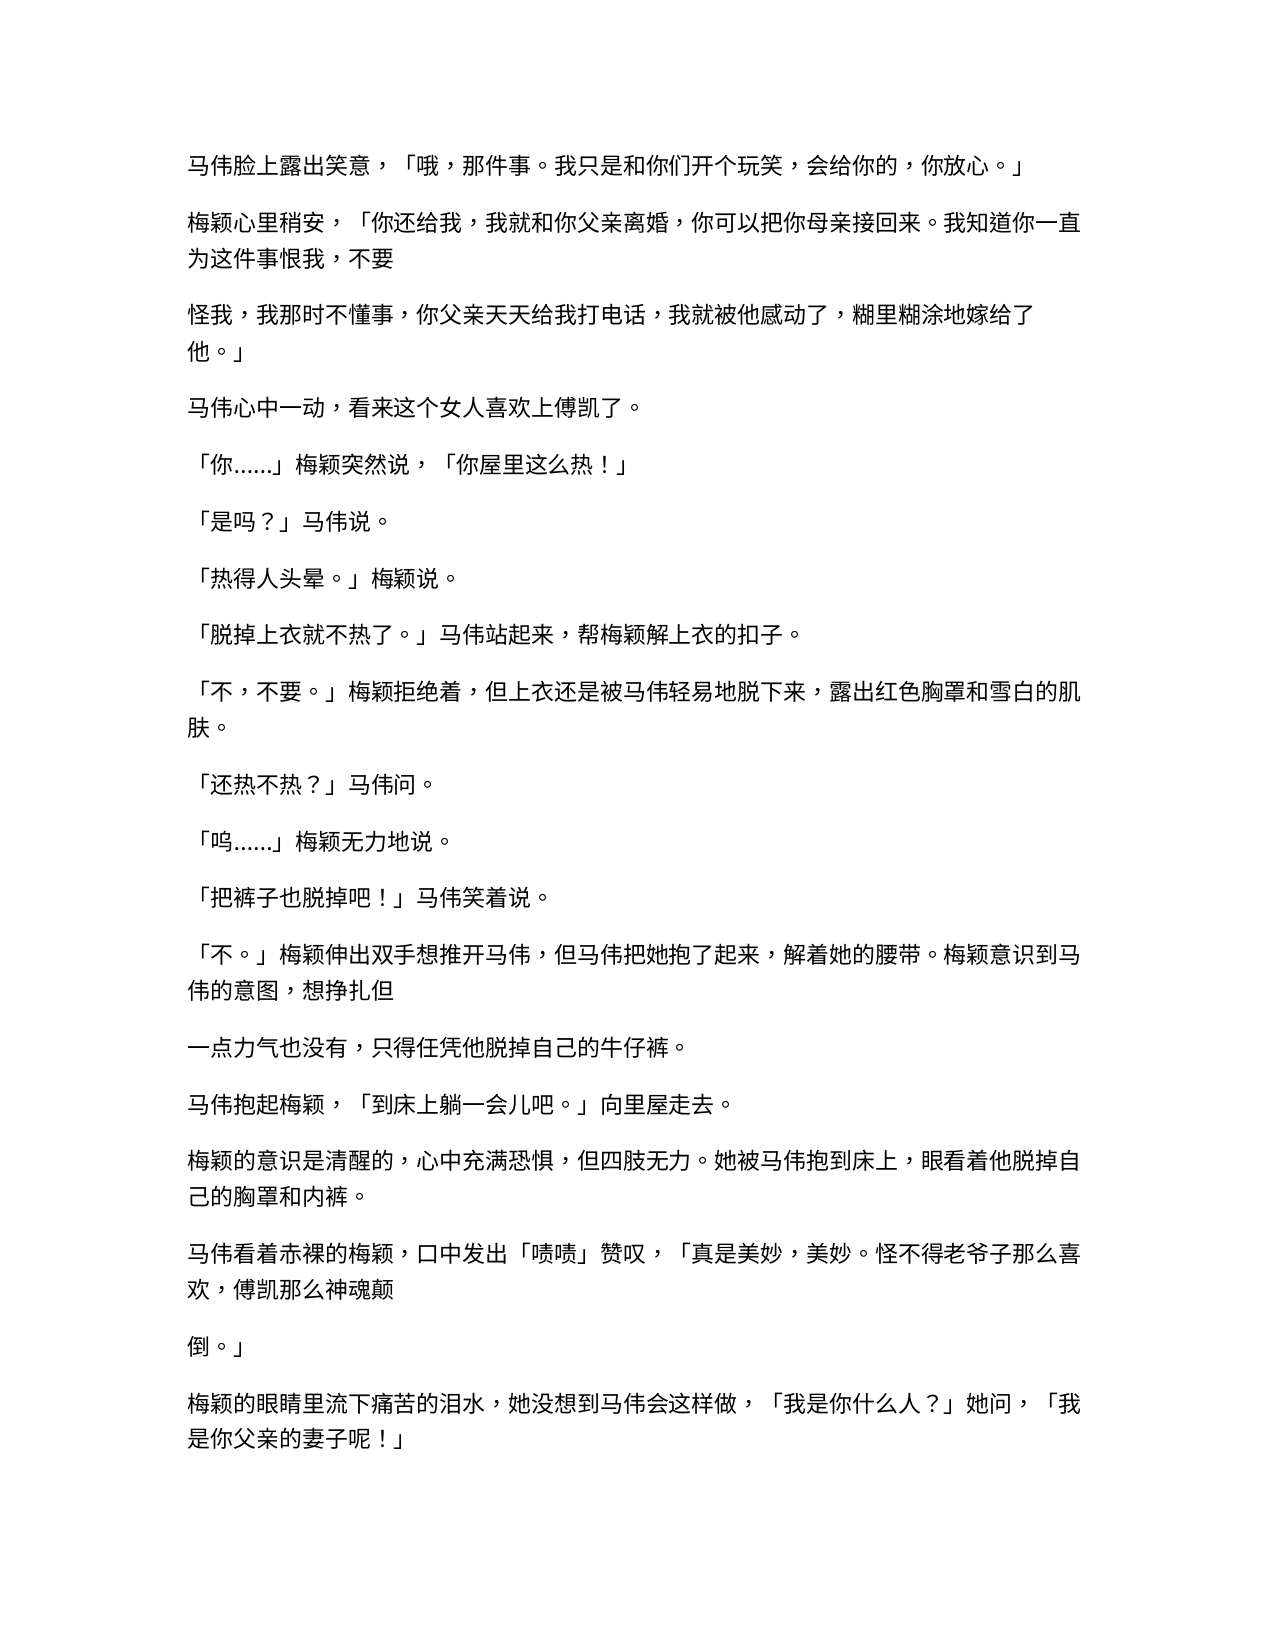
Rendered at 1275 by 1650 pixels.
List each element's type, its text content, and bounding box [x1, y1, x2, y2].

text 「呜……」梅颖无力地说。 [187, 826, 1087, 857]
text 怪我，我那时不懂事，你父亲天天给我打电话，我就被他感动了，糊里糊涂地嫁给了他。」 [187, 299, 1087, 367]
text 「你……」梅颖突然说，「你屋里这么热！」 [187, 449, 1087, 480]
text 马伟脸上露出笑意，「哦，那件事。我只是和你们开个玩笑，会给你的，你放心。」 [187, 150, 1087, 181]
text 梅颖的眼睛里流下痛苦的泪水，她没想到马伟会这样做，「我是你什么人？」她问，「我是你父亲的妻子呢！」 [187, 1387, 1087, 1455]
text 「是吗？」马伟说。 [187, 506, 1087, 537]
text 「不，不要。」梅颖拒绝着，但上衣还是被马伟轻易地脱下来，露出红色胸罩和雪白的肌肤。 [187, 676, 1087, 743]
text 倒。」 [187, 1331, 1087, 1362]
text 梅颖心里稍安，「你还给我，我就和你父亲离婚，你可以把你母亲接回来。我知道你一直为这件事恨我，不要 [187, 207, 1087, 274]
text 马伟心中一动，看来这个女人喜欢上傅凯了。 [187, 392, 1087, 423]
text 马伟看着赤裸的梅颖，口中发出「啧啧」赞叹，「真是美妙，美妙。怪不得老爷子那么喜欢，傅凯那么神魂颠 [187, 1238, 1087, 1305]
text 「脱掉上衣就不热了。」马伟站起来，帮梅颖解上衣的扣子。 [187, 619, 1087, 651]
text 「还热不热？」马伟问。 [187, 769, 1087, 800]
text 「不。」梅颖伸出双手想推开马伟，但马伟把她抱了起来，解着她的腰带。梅颖意识到马伟的意图，想挣扎但 [187, 939, 1087, 1006]
text 一点力气也没有，只得任凭他脱掉自己的牛仔裤。 [187, 1032, 1087, 1063]
text 梅颖的意识是清醒的，心中充满恐惧，但四肢无力。她被马伟抱到床上，眼看着他脱掉自己的胸罩和内裤。 [187, 1145, 1087, 1212]
text 「把裤子也脱掉吧！」马伟笑着说。 [187, 882, 1087, 913]
text 「热得人头晕。」梅颖说。 [187, 562, 1087, 594]
text 马伟抱起梅颖，「到床上躺一会儿吧。」向里屋走去。 [187, 1088, 1087, 1120]
